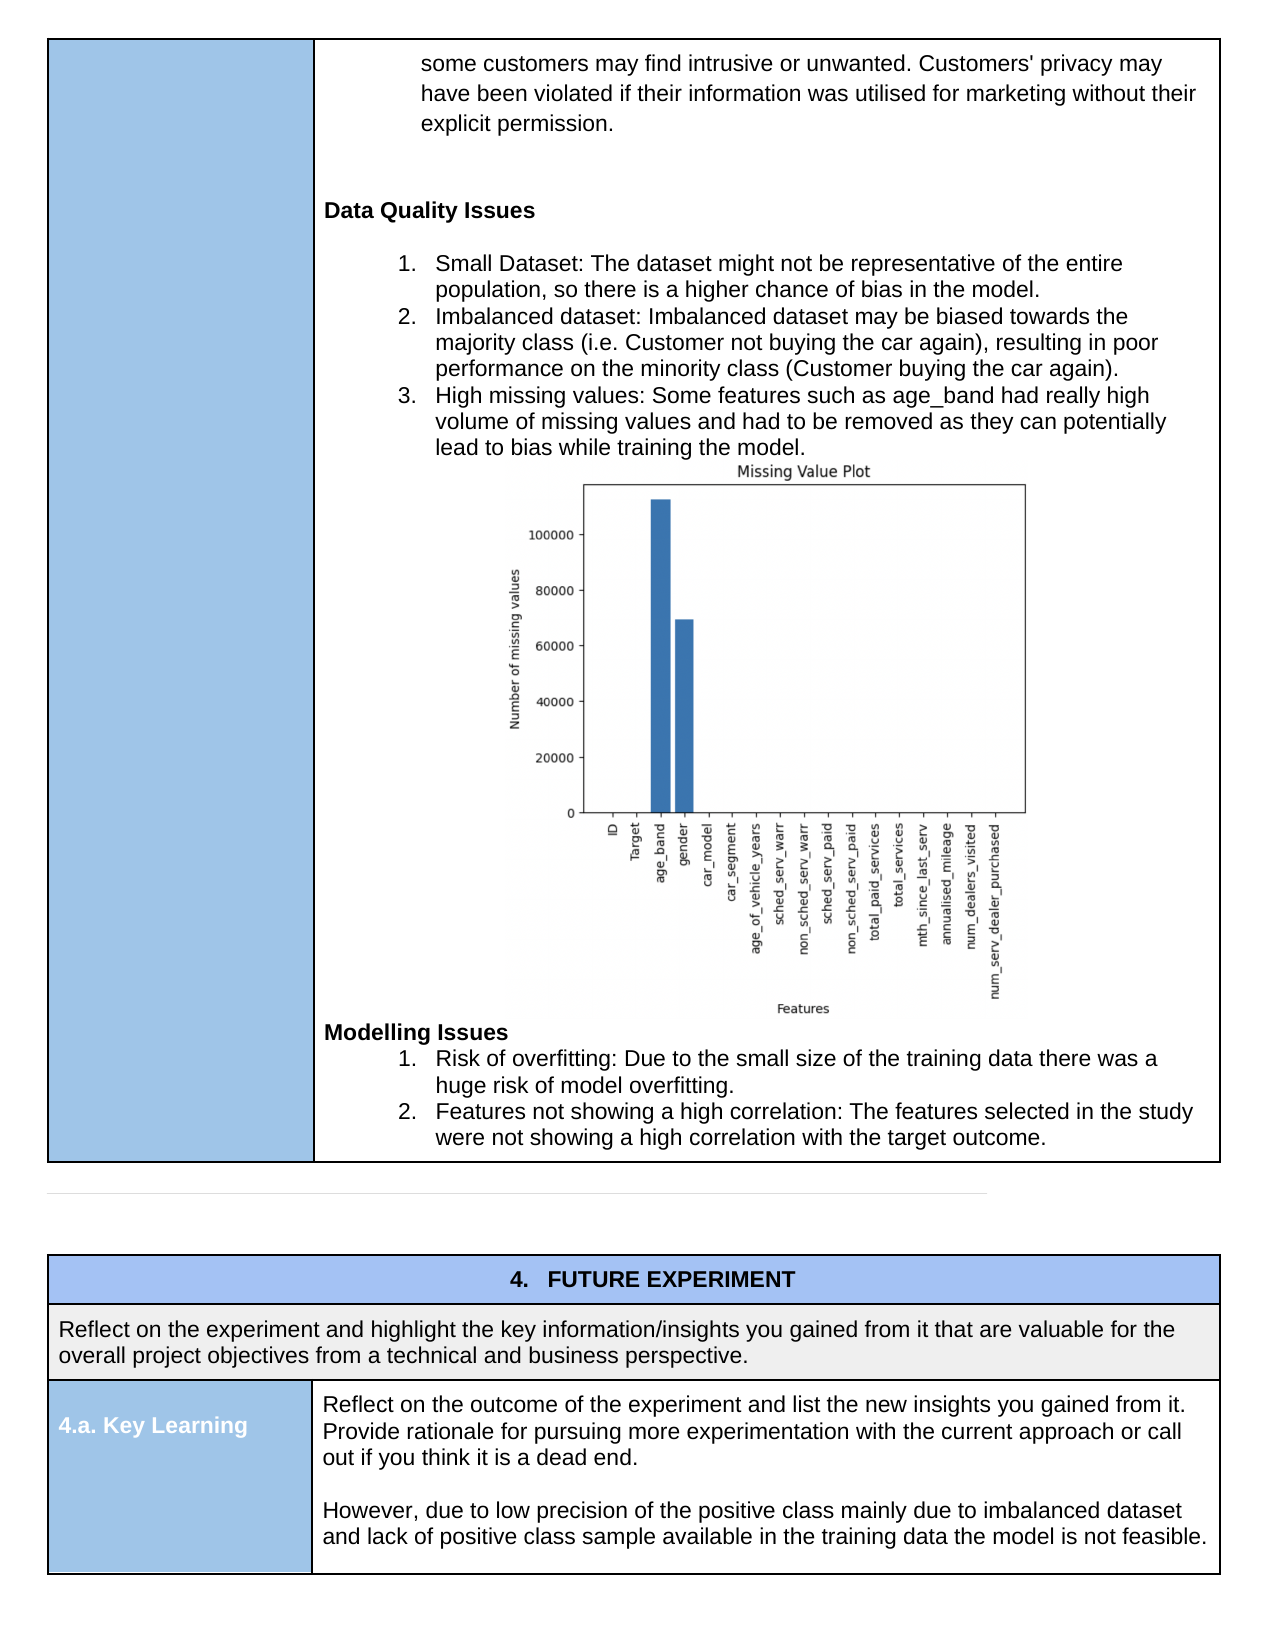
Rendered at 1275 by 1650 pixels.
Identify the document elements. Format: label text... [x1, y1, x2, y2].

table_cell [313, 1381, 1219, 1572]
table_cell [49, 40, 313, 1161]
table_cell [315, 40, 1219, 1161]
table_header FUTURE EXPERIMENT [49, 1256, 1219, 1303]
table_cell Reflect on the experiment and highlight the key information/insights you gained from it that are valuable for the overall project objectives from a technical and business perspective. [49, 1305, 1219, 1379]
table_cell 4.a. Key Learning [49, 1381, 311, 1572]
picture [505, 460, 1028, 1019]
